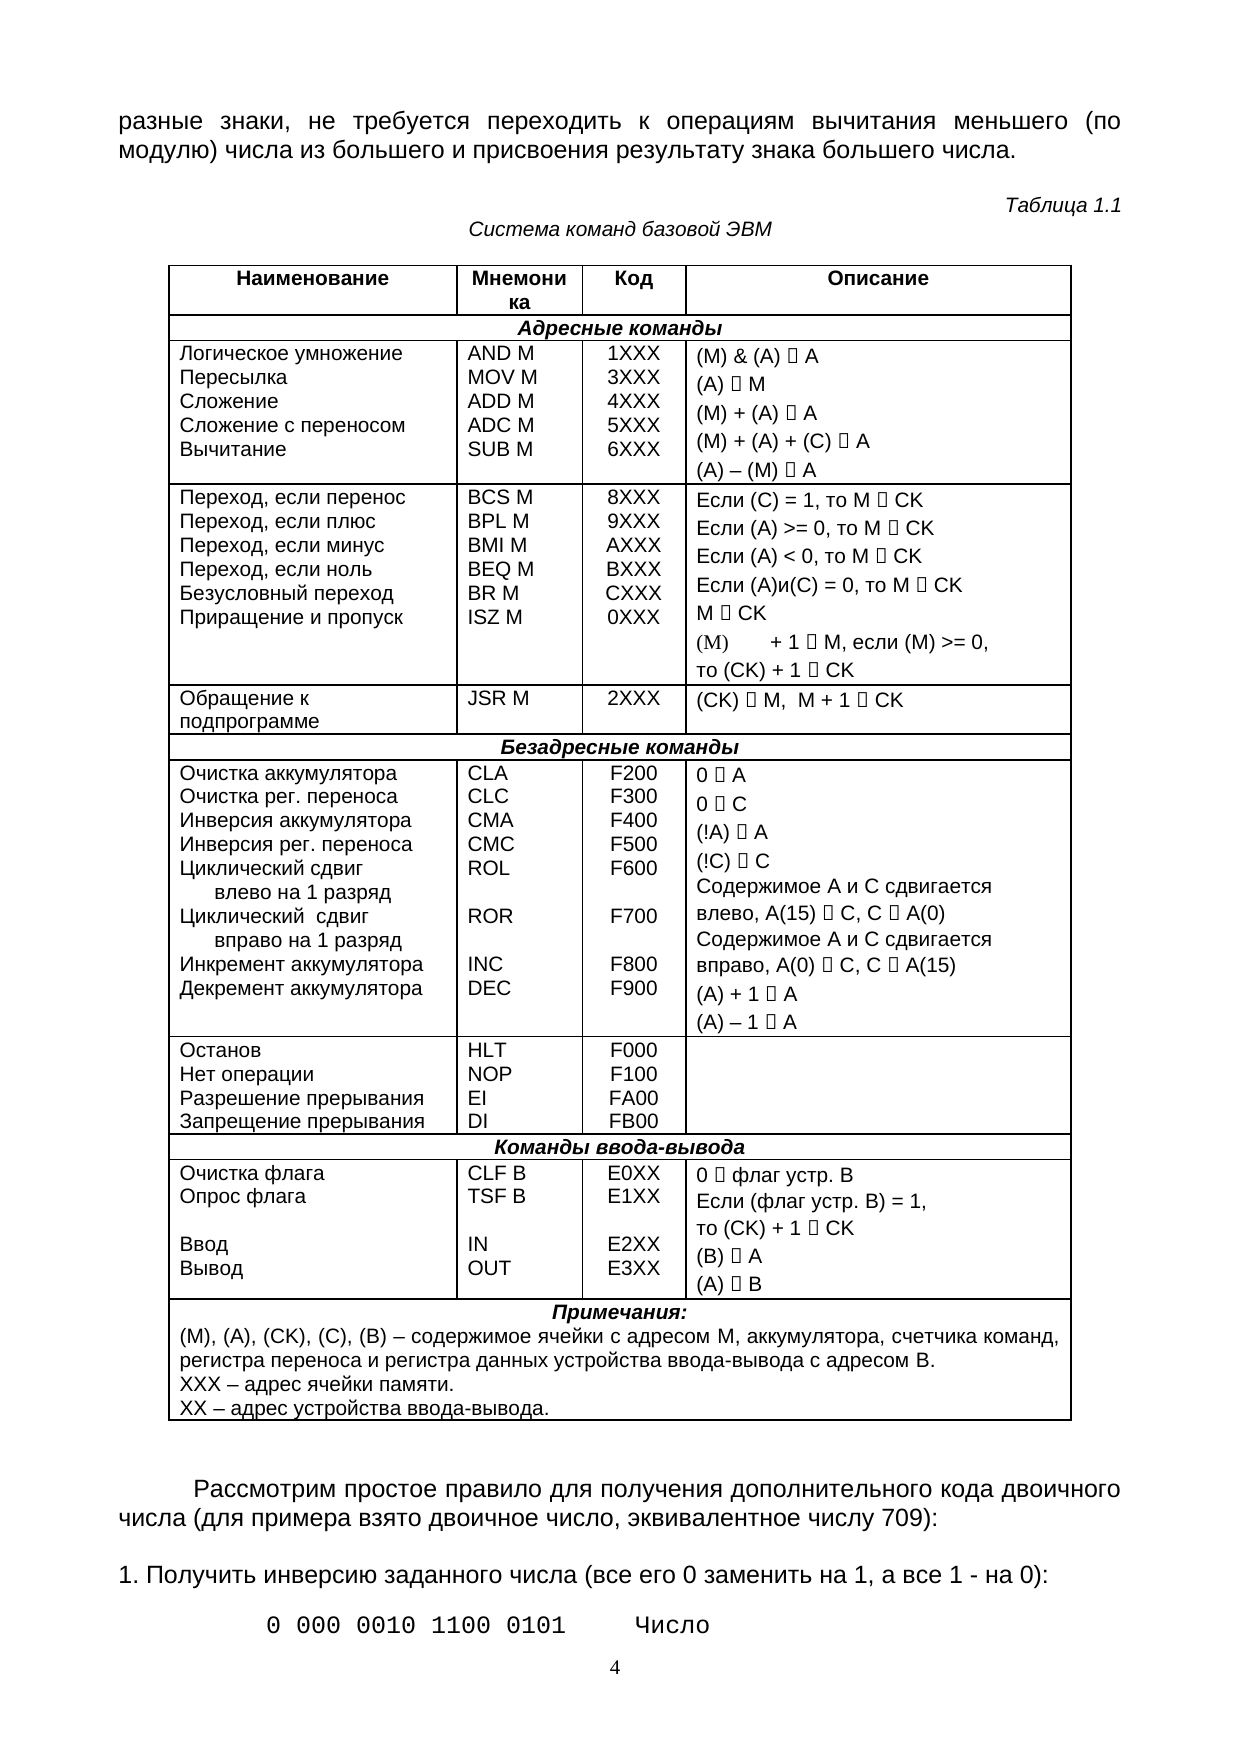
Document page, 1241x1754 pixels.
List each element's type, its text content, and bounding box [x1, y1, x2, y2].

table_cell Команды ввода-вывода [170, 1135, 1070, 1159]
table_cell Переход, если перенос Переход, если плюс Переход, если минус Переход, если ноль Безусловный переход Приращение и пропуск [170, 485, 456, 684]
table_header Мнемоника [458, 266, 582, 314]
table_header Код [583, 266, 685, 314]
text Система команд базовой ЭВМ [118, 217, 1122, 241]
table_cell 1XXX 3XXX 4XXX 5XXX 6XXX [583, 341, 685, 483]
table_cell BCS M BPL M BMI M BEQ M BR M ISZ M [458, 485, 582, 684]
table_cell Обращение к подпрограмме [170, 686, 456, 733]
table_cell [687, 1037, 1070, 1133]
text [118, 106, 1122, 164]
table_cell (M) & (A)  A (A)  M (M) + (A)  A (M) + (A) + (C)  A (A) – (M)  A [687, 341, 1070, 483]
table_cell 0  флаг устр. B Если (флаг устр. B) = 1, то (CK) + 1  CK (B)  A (A)  B [687, 1160, 1070, 1298]
table_cell Очистка флага Опрос флага Ввод Вывод [170, 1160, 456, 1298]
table_cell E0XX E1XX E2XX E3XX [583, 1160, 685, 1298]
table_cell Примечания: (M), (A), (CK), (C), (B) – содержимое ячейки с адресом M, аккумулятора, счетчика команд, регистра переноса и регистра данных устройства ввода-вывода с адресом B. XXX – адрес ячейки памяти. XX – адрес устройства ввода-вывода. [170, 1300, 1070, 1419]
table_cell Адресные команды [170, 316, 1070, 339]
text Рассмотрим простое правило для получения дополнительного кода двоичного числа (для примера взято двоичное число, эквивалентное числу 709): [118, 1474, 1122, 1531]
table_cell 8XXX 9XXX AXXX BXXX CXXX 0XXX [583, 485, 685, 684]
table_cell AND M MOV M ADD M ADC M SUB M [458, 341, 582, 483]
text Таблица 1.1 [118, 193, 1122, 217]
table_cell 0  A 0  C (!A)  A (!C)  C Содержимое A и C сдвигается влево, А(15)  C, C  A(0) Содержимое A и C сдвигается вправо, A(0)  C, C  A(15) (A) + 1  A (A) – 1  A [687, 761, 1070, 1036]
table_cell (CK)  M, M + 1  CK [687, 686, 1070, 733]
table_header Описание [687, 266, 1070, 314]
table_cell Если (C) = 1, то M  CK Если (A) >= 0, то M  CK Если (A) < 0, то M  CK Если (A)и(C) = 0, то M  CK M  CK + 1  M, если (M) >= 0, то (CK) + 1  CK [687, 485, 1070, 684]
text 0 000 0010 1100 0101 Число [118, 1613, 1122, 1641]
table_cell Логическое умножение Пересылка Сложение Сложение с переносом Вычитание [170, 341, 456, 483]
table_cell F200 F300 F400 F500 F600 F700 F800 F900 [583, 761, 685, 1036]
table_cell Очистка аккумулятора Очистка рег. переноса Инверсия аккумулятора Инверсия рег. переноса Циклический сдвиг влево на 1 разряд Циклический сдвиг вправо на 1 разряд Инкремент аккумулятора Декремент аккумулятора [170, 761, 456, 1036]
table_cell 2XXX [583, 686, 685, 733]
table_cell CLA CLC CMA CMC ROL ROR INC DEC [458, 761, 582, 1036]
table_cell CLF B TSF B IN OUT [458, 1160, 582, 1298]
table_cell Безадресные команды [170, 735, 1070, 759]
table_header Наименование [170, 266, 456, 314]
table_cell F000 F100 FA00 FB00 [583, 1037, 685, 1133]
table_cell JSR M [458, 686, 582, 733]
table_cell HLT NOP EI DI [458, 1037, 582, 1133]
table_cell Останов Нет операции Разрешение прерывания Запрещение прерывания [170, 1037, 456, 1133]
text 1. Получить инверсию заданного числа (все его 0 заменить на 1, а все 1 - на 0): [118, 1560, 1122, 1589]
